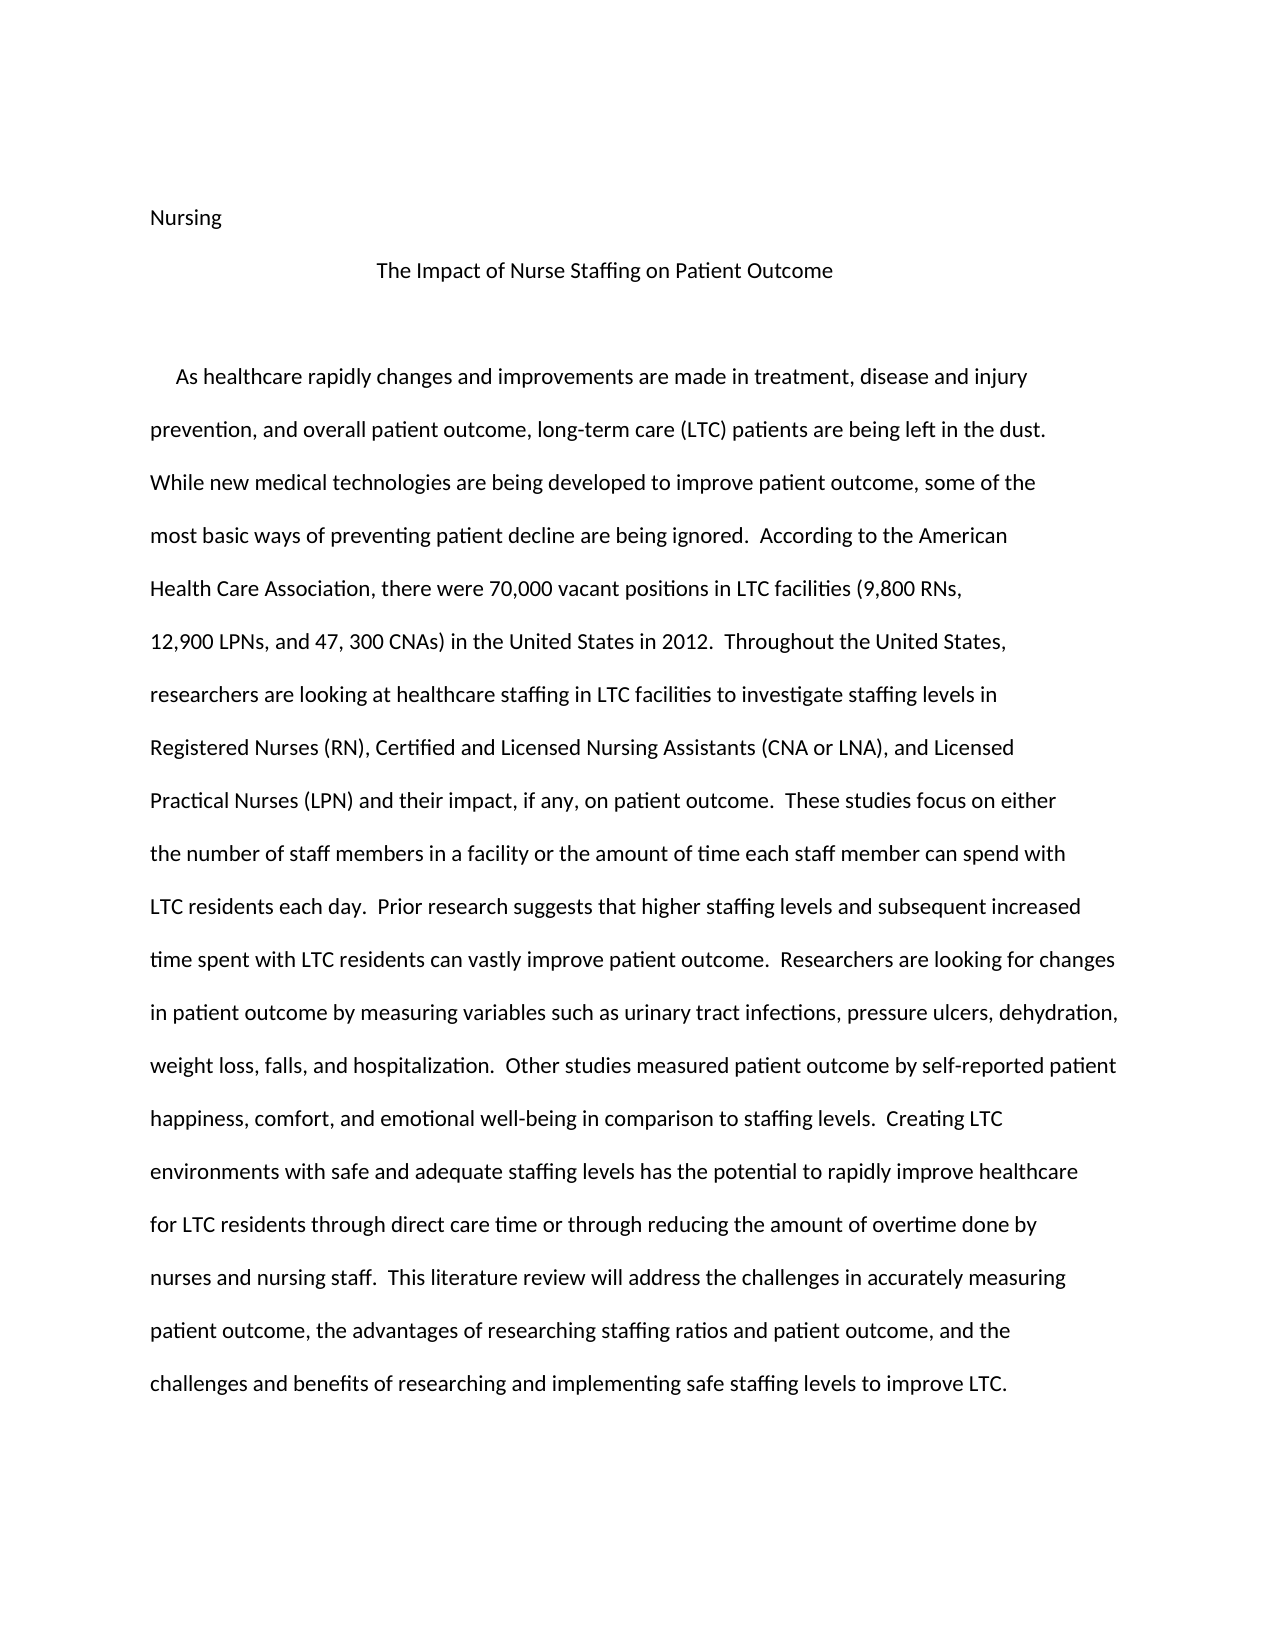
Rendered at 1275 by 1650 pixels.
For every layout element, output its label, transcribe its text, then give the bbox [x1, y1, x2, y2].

text While new medical technologies are being developed to improve patient outcome, some of the [150, 468, 1125, 496]
text Practical Nurses (LPN) and their impact, if any, on patient outcome. These studies focus on either [150, 786, 1125, 814]
text time spent with LTC residents can vastly improve patient outcome. Researchers are looking for changes [150, 945, 1125, 973]
text challenges and benefits of researching and implementing safe staffing levels to improve LTC. [150, 1369, 1125, 1397]
text As healthcare rapidly changes and improvements are made in treatment, disease and injury [150, 362, 1125, 390]
text researchers are looking at healthcare staffing in LTC facilities to investigate staffing levels in [150, 680, 1125, 708]
text Health Care Association, there were 70,000 vacant positions in LTC facilities (9,800 RNs, [150, 574, 1125, 602]
text prevention, and overall patient outcome, long-term care (LTC) patients are being left in the dust. [150, 415, 1125, 443]
text patient outcome, the advantages of researching staffing ratios and patient outcome, and the [150, 1316, 1125, 1344]
text for LTC residents through direct care time or through reducing the amount of overtime done by [150, 1210, 1125, 1238]
text in patient outcome by measuring variables such as urinary tract infections, pressure ulcers, dehydration, [150, 998, 1125, 1026]
text environments with safe and adequate staffing levels has the potential to rapidly improve healthcare [150, 1157, 1125, 1185]
text LTC residents each day. Prior research suggests that higher staffing levels and subsequent increased [150, 892, 1125, 920]
text nurses and nursing staff. This literature review will address the challenges in accurately measuring [150, 1263, 1125, 1291]
text The Impact of Nurse Staffing on Patient Outcome [150, 256, 1125, 284]
text 12,900 LPNs, and 47, 300 CNAs) in the United States in 2012. Throughout the United States, [150, 627, 1125, 655]
text most basic ways of preventing patient decline are being ignored. According to the American [150, 521, 1125, 549]
text happiness, comfort, and emotional well-being in comparison to staffing levels. Creating LTC [150, 1104, 1125, 1132]
text Nursing [150, 203, 1125, 231]
text the number of staff members in a facility or the amount of time each staff member can spend with [150, 839, 1125, 867]
text weight loss, falls, and hospitalization. Other studies measured patient outcome by self-reported patient [150, 1051, 1125, 1079]
text Registered Nurses (RN), Certified and Licensed Nursing Assistants (CNA or LNA), and Licensed [150, 733, 1125, 761]
